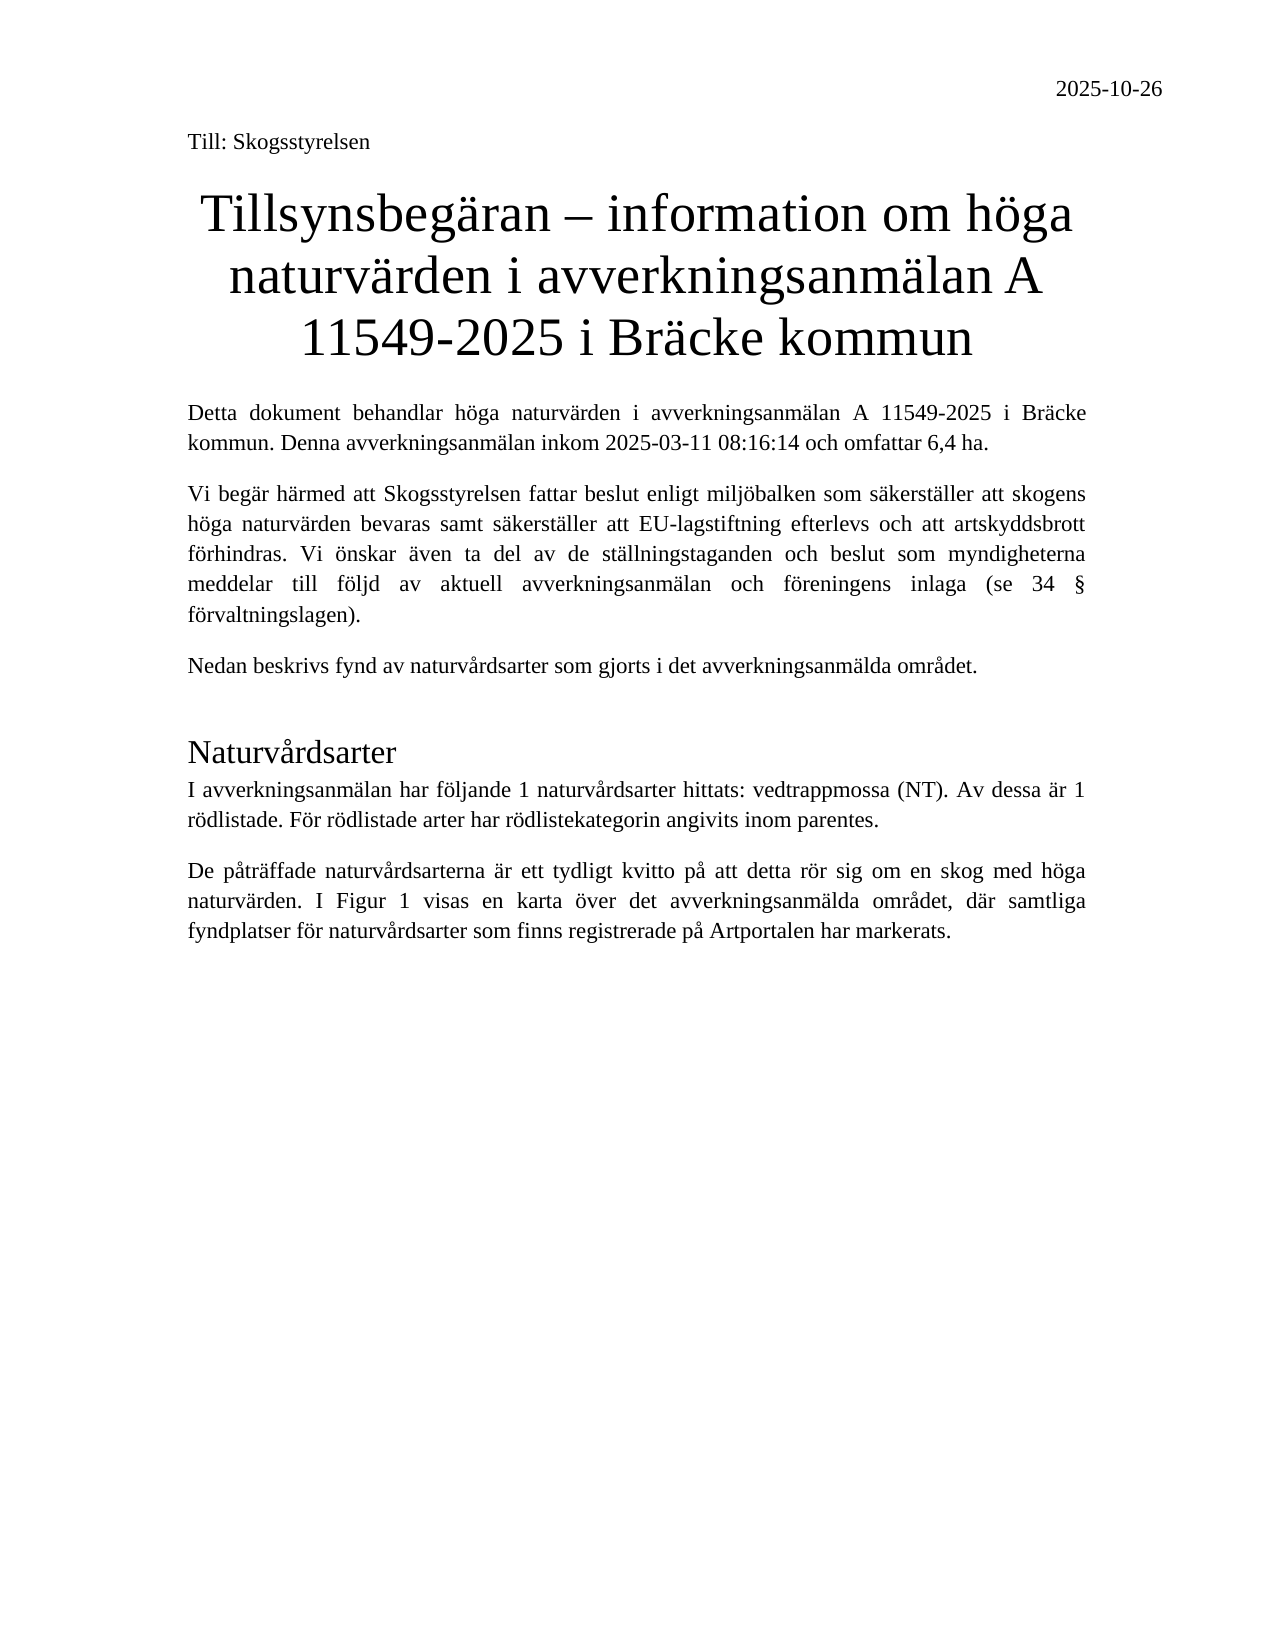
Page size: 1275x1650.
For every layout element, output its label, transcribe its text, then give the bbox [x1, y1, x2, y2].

text De påträffade naturvårdsarterna är ett tydligt kvitto på att detta rör sig om en skog med höga naturvärden. I Figur 1 visas en karta över det avverkningsanmälda området, där samtliga fyndplatser för naturvårdsarter som finns registrerade på Artportalen har markerats. [187, 857, 1087, 944]
text Nedan beskrivs fynd av naturvårdsarter som gjorts i det avverkningsanmälda området. [187, 652, 1087, 678]
text Vi begär härmed att Skogsstyrelsen fattar beslut enligt miljöbalken som säkerställer att skogens höga naturvärden bevaras samt säkerställer att EU-lagstiftning efterlevs och att artskyddsbrott förhindras. Vi önskar även ta del av de ställningstaganden och beslut som myndigheterna meddelar till följd av aktuell avverkningsanmälan och föreningens inlaga (se 34 § förvaltningslagen). [187, 480, 1087, 627]
text Detta dokument behandlar höga naturvärden i avverkningsanmälan A 11549-2025 i Bräcke kommun. Denna avverkningsanmälan inkom 2025-03-11 08:16:14 och omfattar 6,4 ha. [187, 398, 1087, 455]
text I avverkningsanmälan har följande 1 naturvårdsarter hittats: vedtrappmossa (NT). Av dessa är 1 rödlistade. För rödlistade arter har rödlistekategorin angivits inom parentes. [187, 776, 1087, 832]
title Tillsynsbegäran – information om höga naturvärden i avverkningsanmälan A 11549-2025 i Bräcke kommun [187, 180, 1087, 367]
subtitle Naturvårdsarter [187, 732, 1087, 770]
